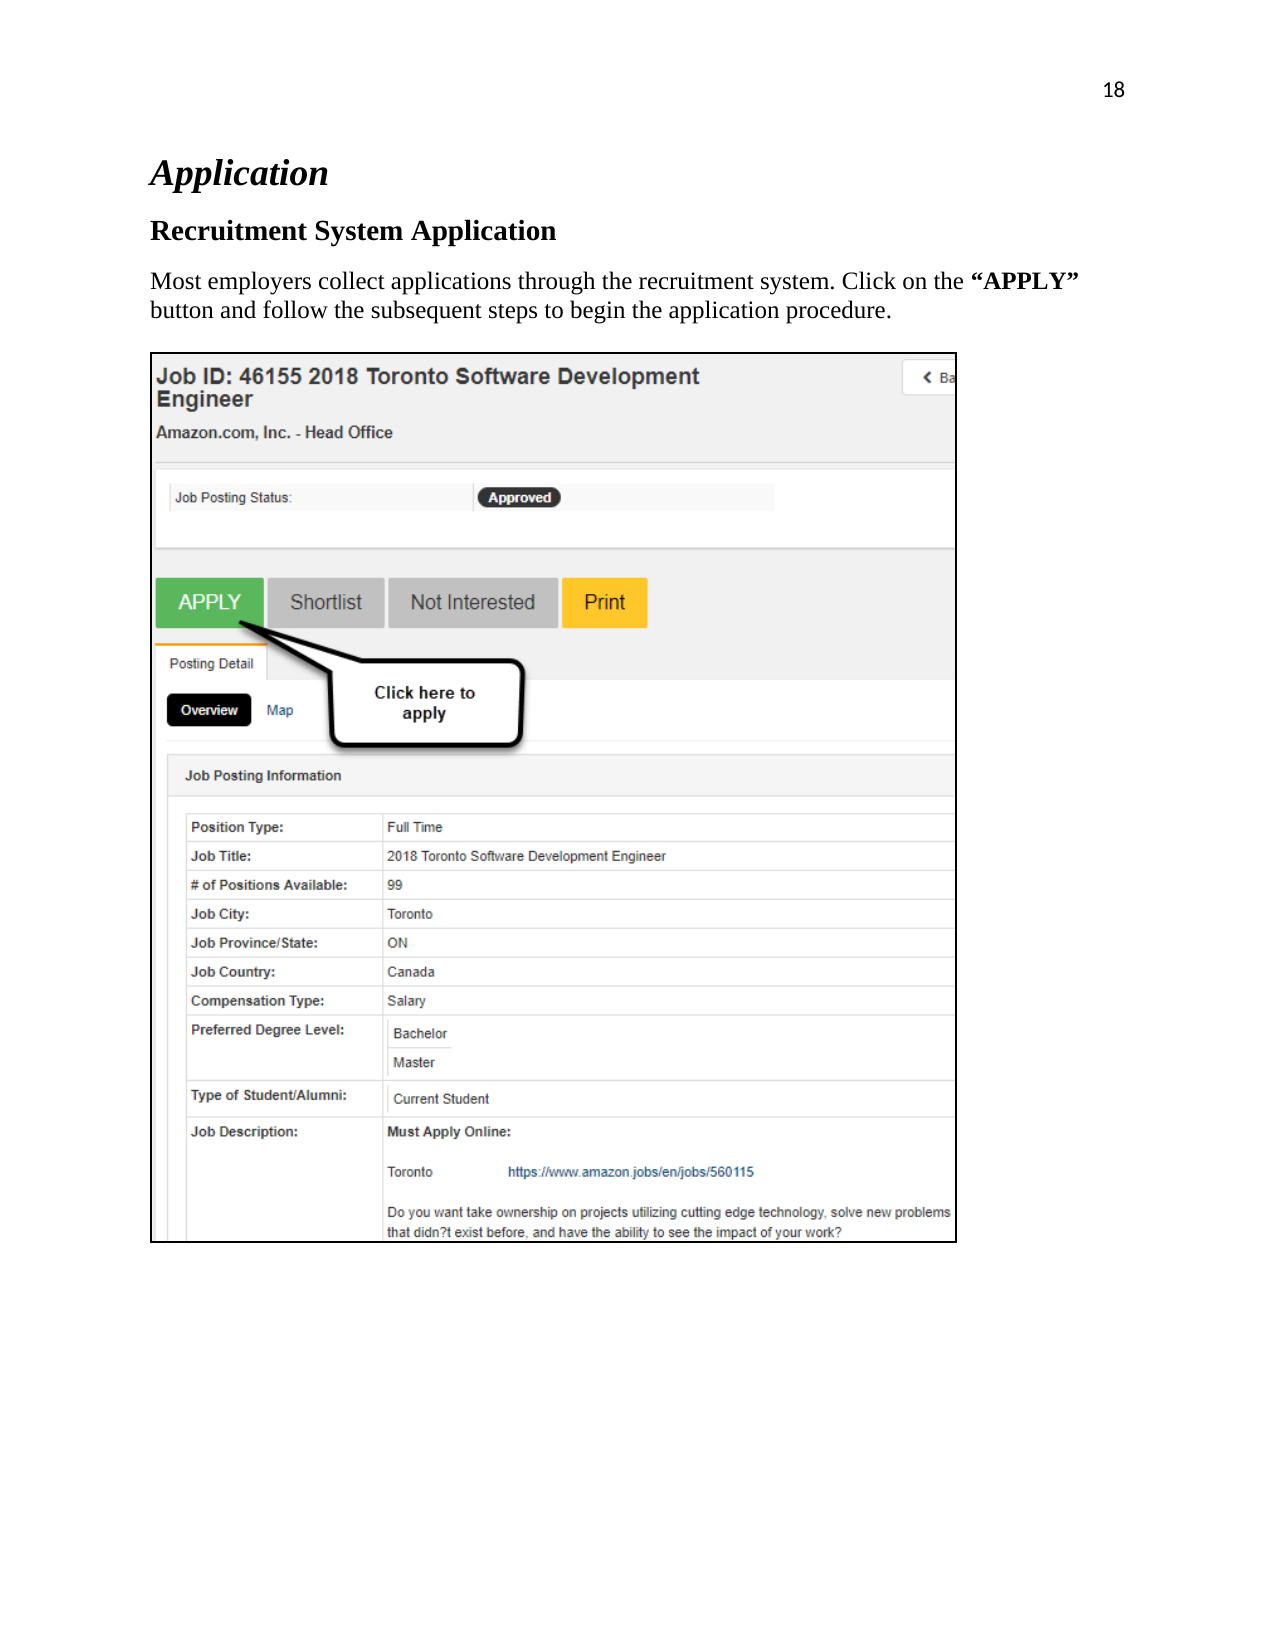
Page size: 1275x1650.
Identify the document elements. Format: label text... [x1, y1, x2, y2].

text Most employers collect applications through the recruitment system. Click on the “APPLY” button and follow the subsequent steps to begin the application procedure. [150, 266, 1125, 323]
text Recruitment System Application [150, 213, 1125, 247]
text Application [150, 150, 1125, 193]
picture [152, 354, 955, 1241]
